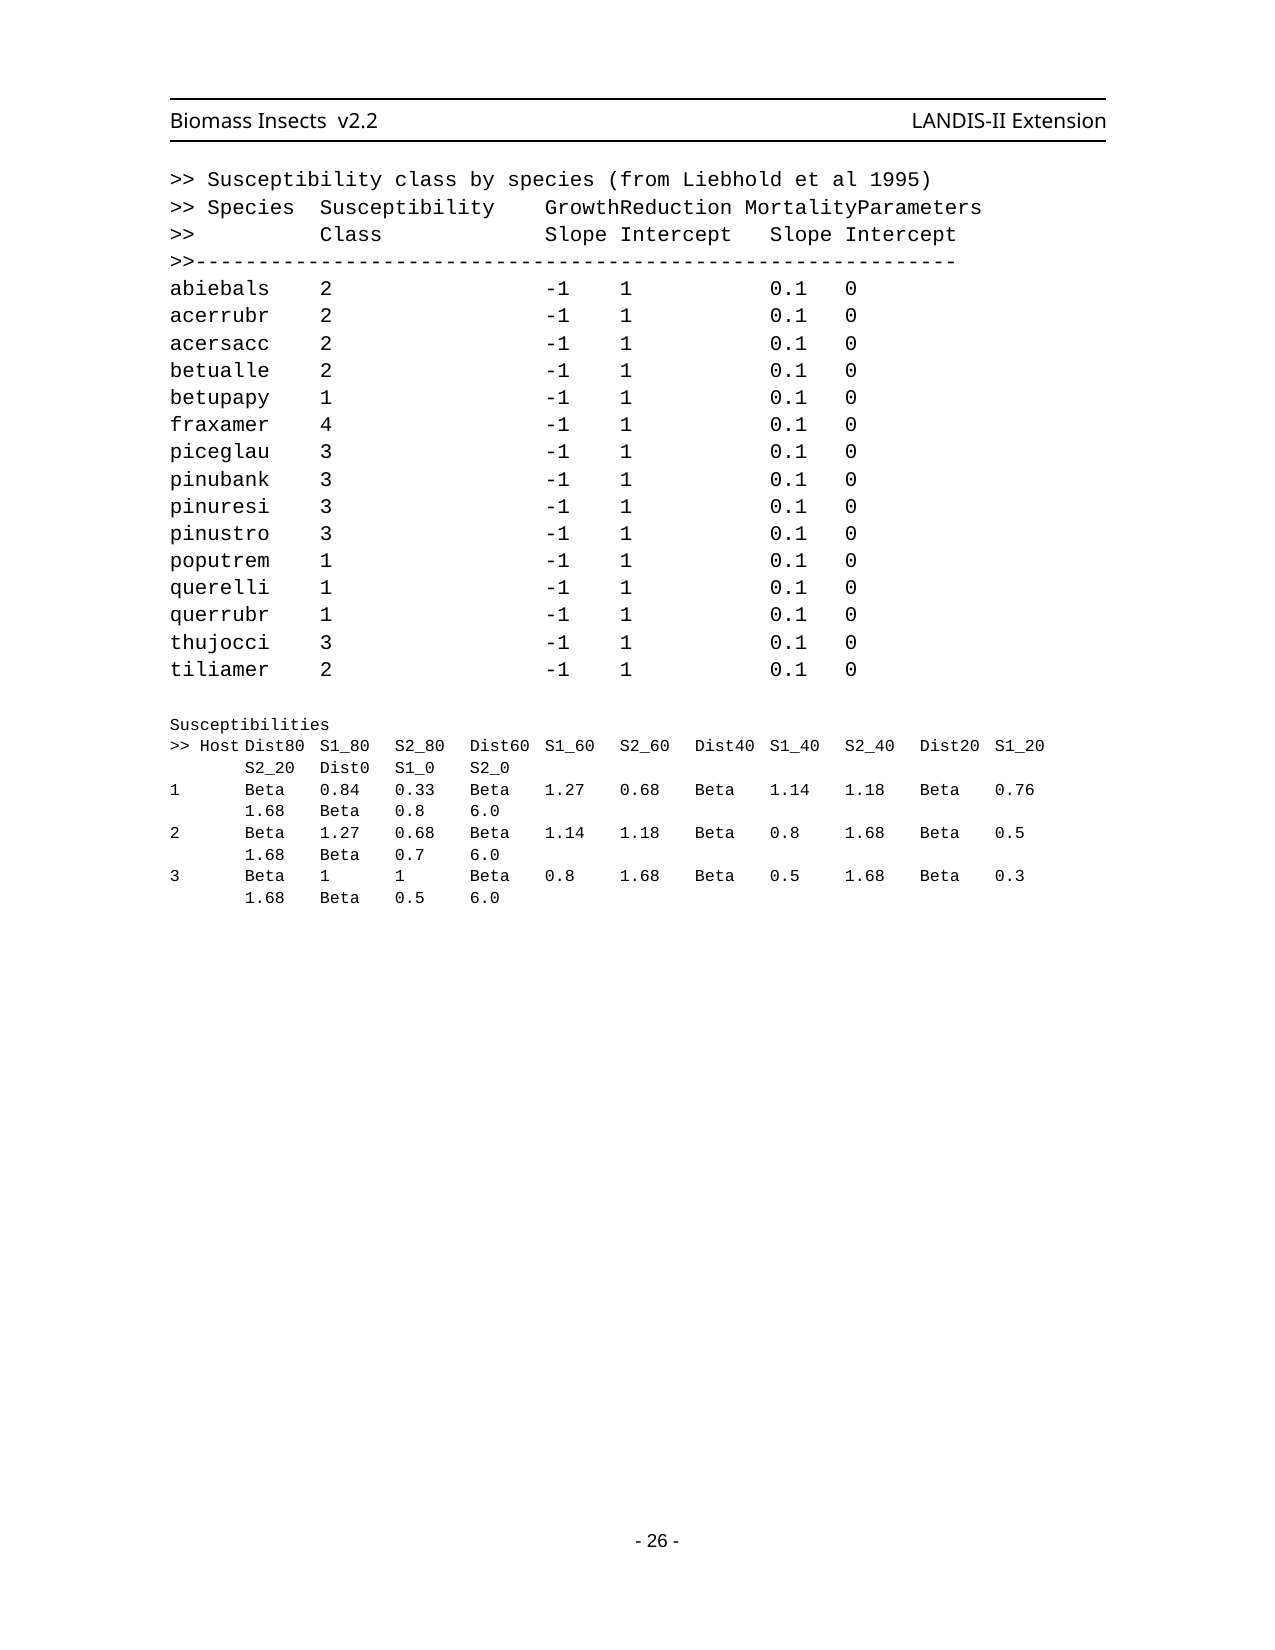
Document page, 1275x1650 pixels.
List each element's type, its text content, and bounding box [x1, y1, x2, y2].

text poputrem 1 -1 1 0.1 0 [169, 550, 1104, 574]
text pinuresi 3 -1 1 0.1 0 [169, 496, 1104, 519]
text >> Species Susceptibility GrowthReduction MortalityParameters [169, 197, 1104, 220]
text fraxamer 4 -1 1 0.1 0 [169, 414, 1104, 438]
text betualle 2 -1 1 0.1 0 [169, 360, 1104, 383]
text thujocci 3 -1 1 0.1 0 [169, 632, 1104, 655]
text 3 Beta 1 1 Beta 0.8 1.68 Beta 0.5 1.68 Beta 0.3 1.68 Beta 0.5 6.0 [169, 868, 1104, 908]
text 1 Beta 0.84 0.33 Beta 1.27 0.68 Beta 1.14 1.18 Beta 0.76 1.68 Beta 0.8 6.0 [169, 781, 1104, 822]
text abiebals 2 -1 1 0.1 0 [169, 278, 1104, 302]
text >>------------------------------------------------------------- [169, 251, 1104, 275]
text acersacc 2 -1 1 0.1 0 [169, 333, 1104, 356]
text pinustro 3 -1 1 0.1 0 [169, 523, 1104, 547]
text querrubr 1 -1 1 0.1 0 [169, 604, 1104, 628]
text >> Susceptibility class by species (from Liebhold et al 1995) [169, 169, 1104, 193]
text >> Host Dist80 S1_80 S2_80 Dist60 S1_60 S2_60 Dist40 S1_40 S2_40 Dist20 S1_20 S2_20 Dist0 S1_0 S2_0 [169, 738, 1104, 778]
text acerrubr 2 -1 1 0.1 0 [169, 305, 1104, 329]
text piceglau 3 -1 1 0.1 0 [169, 441, 1104, 465]
text betupapy 1 -1 1 0.1 0 [169, 387, 1104, 411]
text >> Class Slope Intercept Slope Intercept [169, 224, 1104, 247]
text 2 Beta 1.27 0.68 Beta 1.14 1.18 Beta 0.8 1.68 Beta 0.5 1.68 Beta 0.7 6.0 [169, 824, 1104, 865]
text pinubank 3 -1 1 0.1 0 [169, 468, 1104, 492]
text querelli 1 -1 1 0.1 0 [169, 577, 1104, 601]
text Susceptibilities [169, 716, 1104, 735]
text tiliamer 2 -1 1 0.1 0 [169, 659, 1104, 682]
